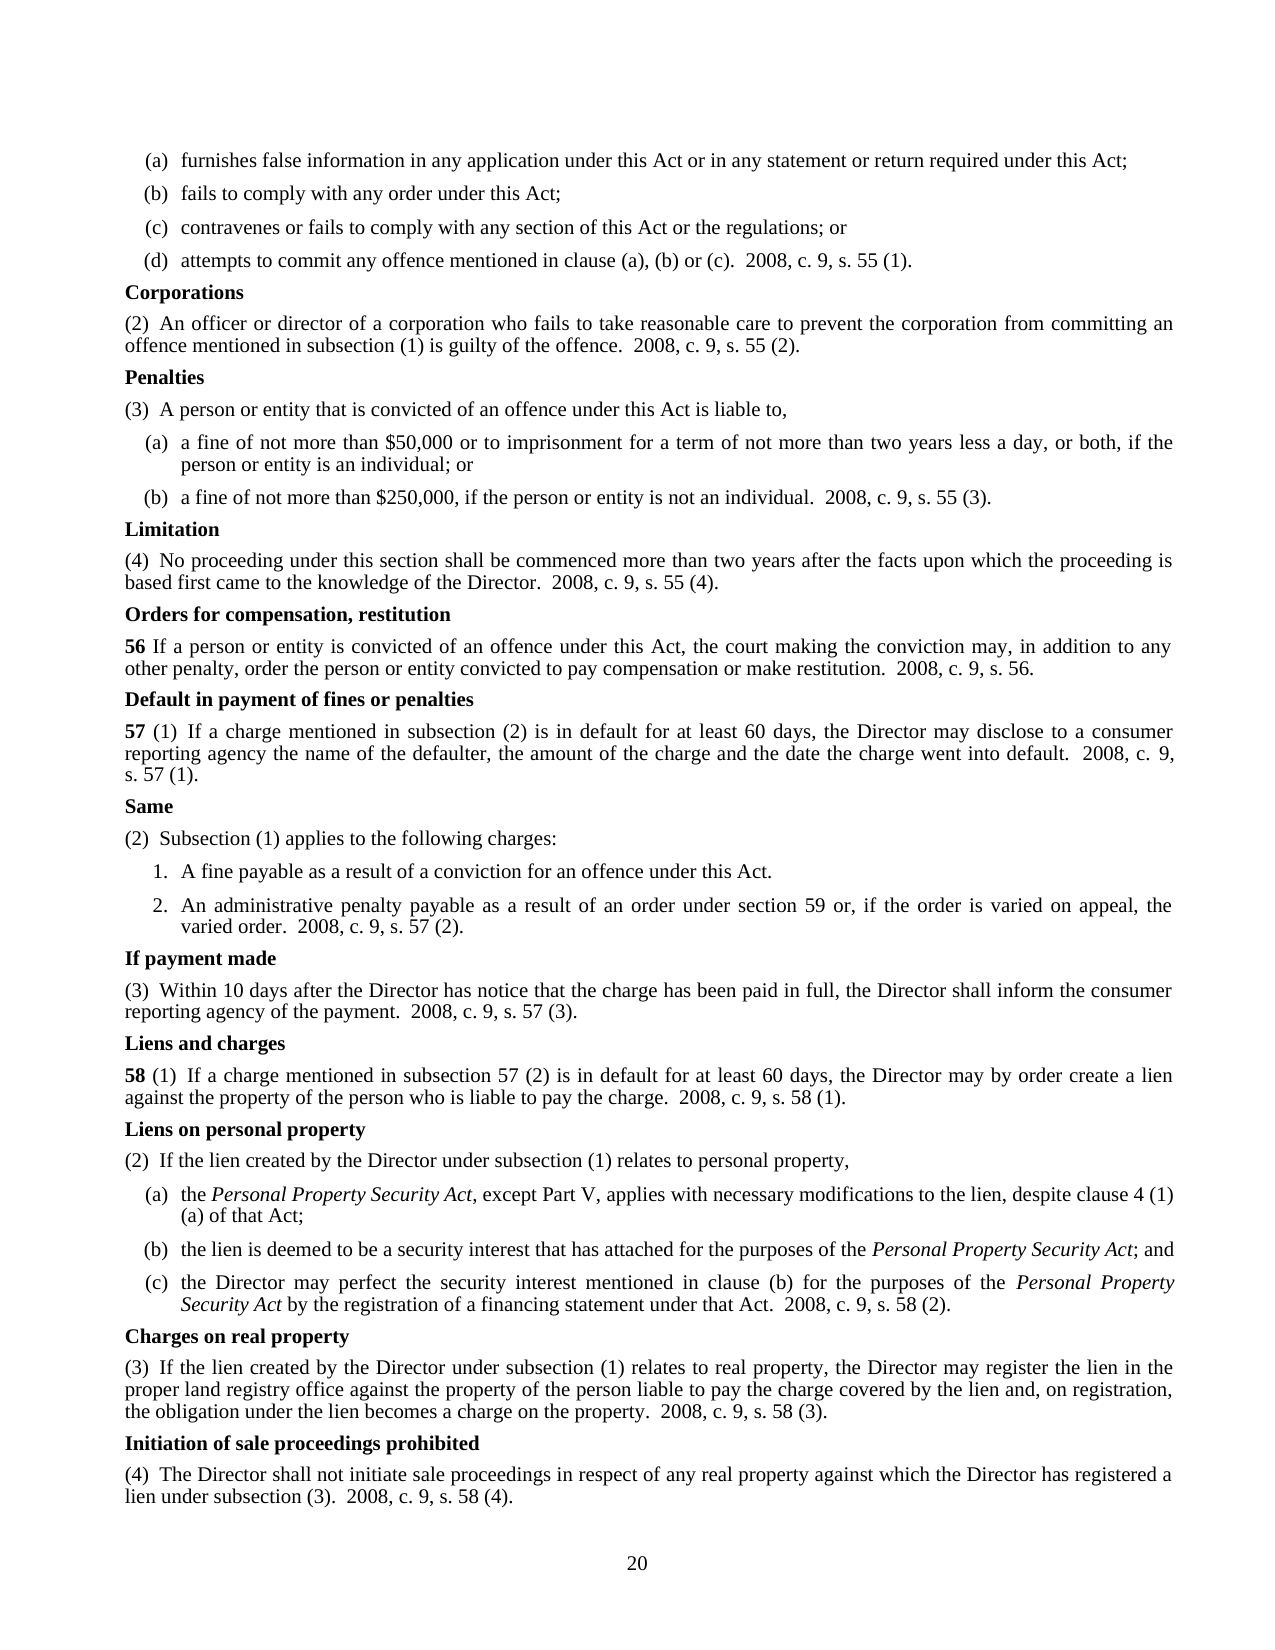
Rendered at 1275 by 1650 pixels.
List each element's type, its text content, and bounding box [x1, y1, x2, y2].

text 2. An administrative penalty payable as a result of an order under section 59 or, if the order is varied on appeal, the varied order. 2008, c. 9, s. 57 (2). [124, 894, 1174, 938]
text (d) attempts to commit any offence mentioned in clause (a), (b) or (c). 2008, c. 9, s. 55 (1). [124, 250, 1174, 272]
text Default in payment of fines or penalties [124, 692, 1174, 711]
text Same [124, 799, 1174, 817]
text (c) the Director may perfect the security interest mentioned in clause (b) for the purposes of the Personal Property Security Act by the registration of a financing statement under that Act. 2008, c. 9, s. 58 (2). [124, 1272, 1174, 1316]
text Penalties [124, 369, 1174, 388]
text (2) Subsection (1) applies to the following charges: [124, 828, 1174, 850]
text Initiation of sale proceedings prohibited [124, 1435, 1174, 1454]
text Charges on real property [124, 1328, 1174, 1347]
text Limitation [124, 521, 1174, 540]
text (b) fails to comply with any order under this Act; [124, 183, 1174, 205]
text (4) No proceeding under this section shall be commenced more than two years after the facts upon which the proceeding is based first came to the knowledge of the Director. 2008, c. 9, s. 55 (4). [124, 551, 1174, 594]
text (3) If the lien created by the Director under subsection (1) relates to real property, the Director may register the lien in the proper land registry office against the property of the person liable to pay the charge covered by the lien and, on registration, the obligation under the lien becomes a charge on the property. 2008, c. 9, s. 58 (3). [124, 1357, 1174, 1422]
text Orders for compensation, restitution [124, 607, 1174, 625]
text (c) contravenes or fails to comply with any section of this Act or the regulations; or [124, 217, 1174, 238]
text (a) a fine of not more than $50,000 or to imprisonment for a term of not more than two years less a day, or both, if the person or entity is an individual; or [124, 432, 1174, 476]
text 1. A fine payable as a result of a conviction for an offence under this Act. [124, 861, 1174, 883]
text Liens on personal property [124, 1121, 1174, 1140]
text (a) the Personal Property Security Act, except Part V, applies with necessary modifications to the lien, despite clause 4 (1) (a) of that Act; [124, 1183, 1174, 1227]
text (b) the lien is deemed to be a security interest that has attached for the purposes of the Personal Property Security Act; and [124, 1239, 1174, 1260]
text Liens and charges [124, 1036, 1174, 1054]
text (3) Within 10 days after the Director has notice that the charge has been paid in full, the Director shall inform the consumer reporting agency of the payment. 2008, c. 9, s. 57 (3). [124, 980, 1174, 1023]
text 58 (1) If a charge mentioned in subsection 57 (2) is in default for at least 60 days, the Director may by order create a lien against the property of the person who is liable to pay the charge. 2008, c. 9, s. 58 (1). [124, 1065, 1174, 1108]
text (3) A person or entity that is convicted of an offence under this Act is liable to, [124, 399, 1174, 420]
text (4) The Director shall not initiate sale proceedings in respect of any real property against which the Director has registered a lien under subsection (3). 2008, c. 9, s. 58 (4). [124, 1464, 1174, 1508]
text 57 (1) If a charge mentioned in subsection (2) is in default for at least 60 days, the Director may disclose to a consumer reporting agency the name of the defaulter, the amount of the charge and the date the charge went into default. 2008, c. 9, s. 57 (1). [124, 721, 1174, 786]
text If payment made [124, 951, 1174, 969]
text Corporations [124, 284, 1174, 303]
text 56 If a person or entity is convicted of an offence under this Act, the court making the conviction may, in addition to any other penalty, order the person or entity convicted to pay compensation or make restitution. 2008, c. 9, s. 56. [124, 636, 1174, 679]
text (a) furnishes false information in any application under this Act or in any statement or return required under this Act; [124, 150, 1174, 172]
text (2) If the lien created by the Director under subsection (1) relates to personal property, [124, 1150, 1174, 1172]
text (b) a fine of not more than $250,000, if the person or entity is not an individual. 2008, c. 9, s. 55 (3). [124, 487, 1174, 509]
text (2) An officer or director of a corporation who fails to take reasonable care to prevent the corporation from committing an offence mentioned in subsection (1) is guilty of the offence. 2008, c. 9, s. 55 (2). [124, 313, 1174, 357]
